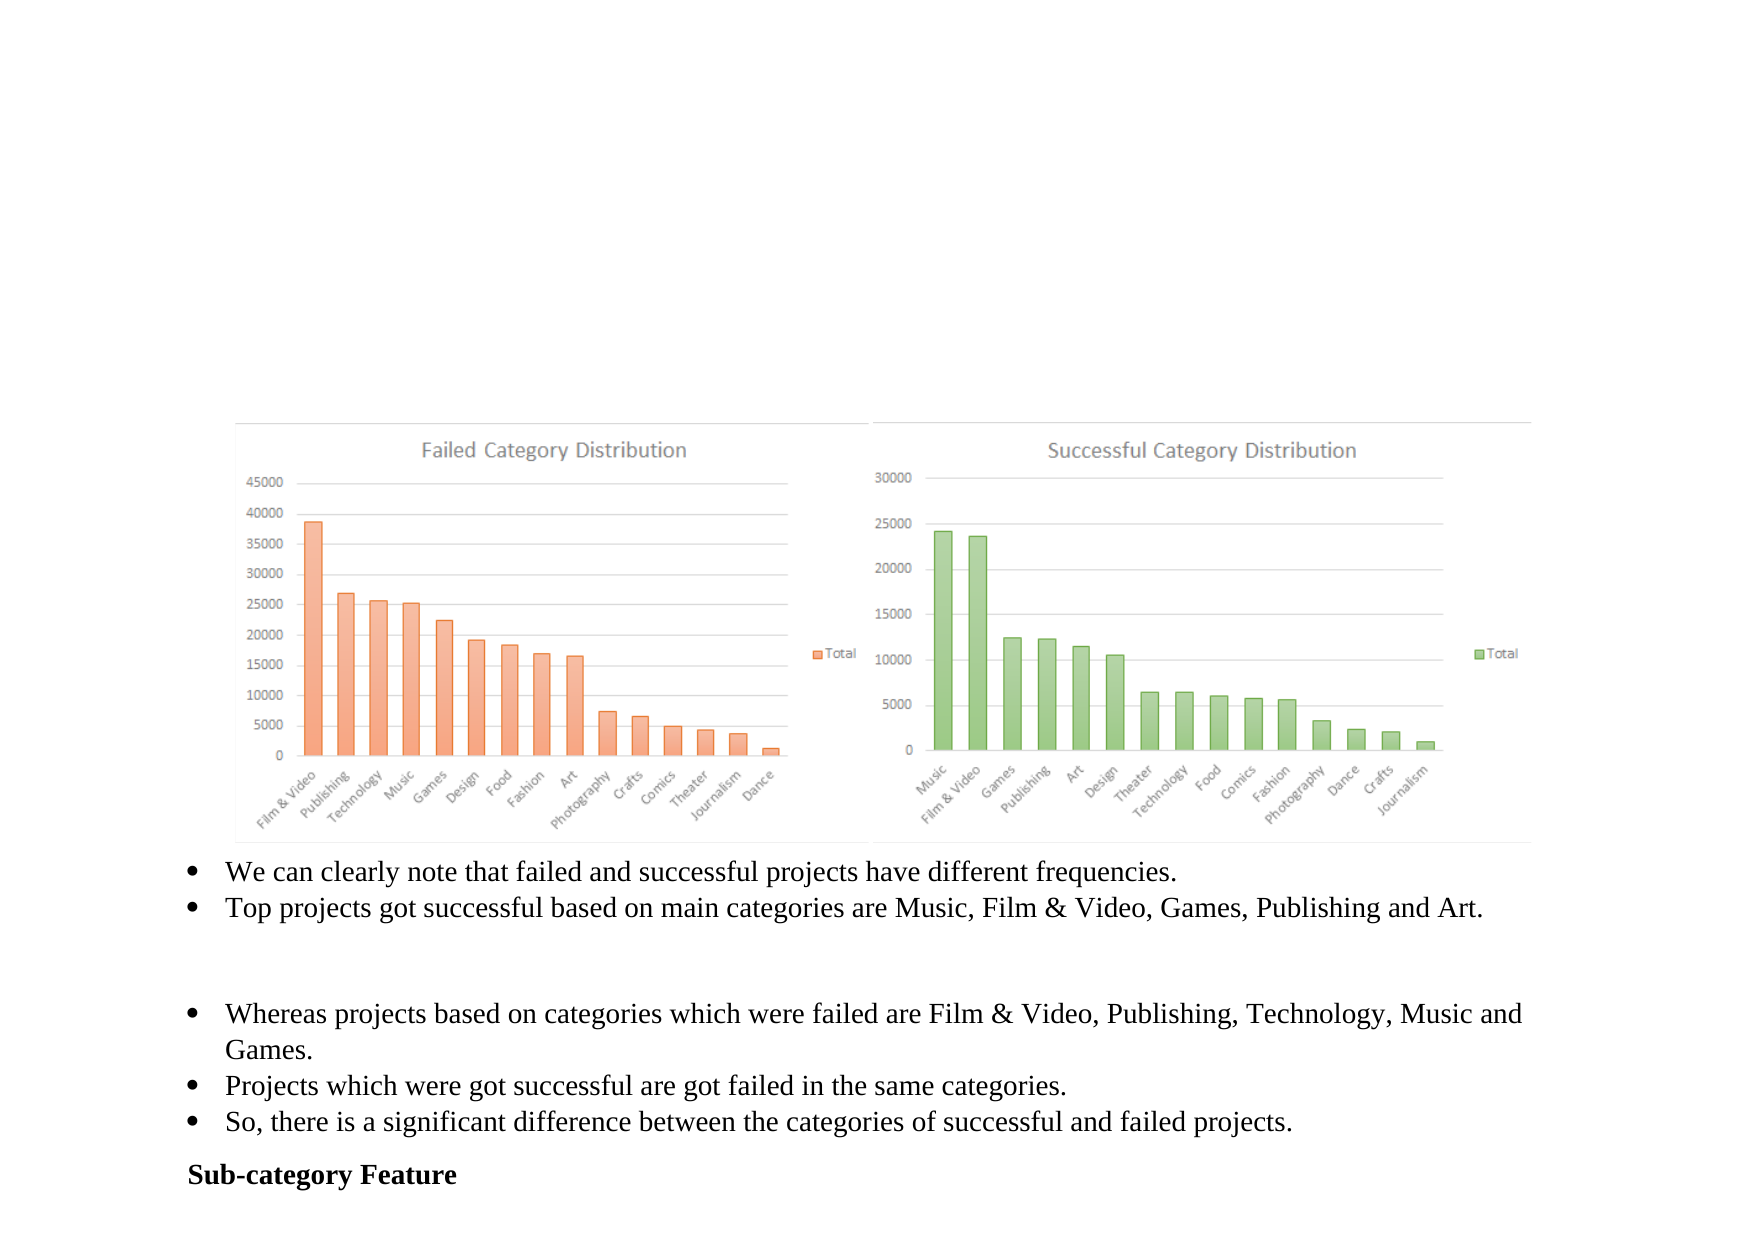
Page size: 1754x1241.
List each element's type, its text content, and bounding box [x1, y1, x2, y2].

picture [871, 422, 1531, 841]
picture [234, 423, 869, 842]
list Top projects got successful based on main categories are Music, Film & Video, Games, Publishing and Art. [187, 890, 1604, 924]
list We can clearly note that failed and successful projects have different frequencies. [187, 854, 1604, 887]
list Projects which were got successful are got failed in the same categories. [187, 1068, 1604, 1102]
list So, there is a significant difference between the categories of successful and failed projects. [187, 1104, 1604, 1138]
list Whereas projects based on categories which were failed are Film & Video, Publishing, Technology, Music and Games. [187, 996, 1604, 1066]
text Sub-category Feature [187, 1157, 1604, 1191]
